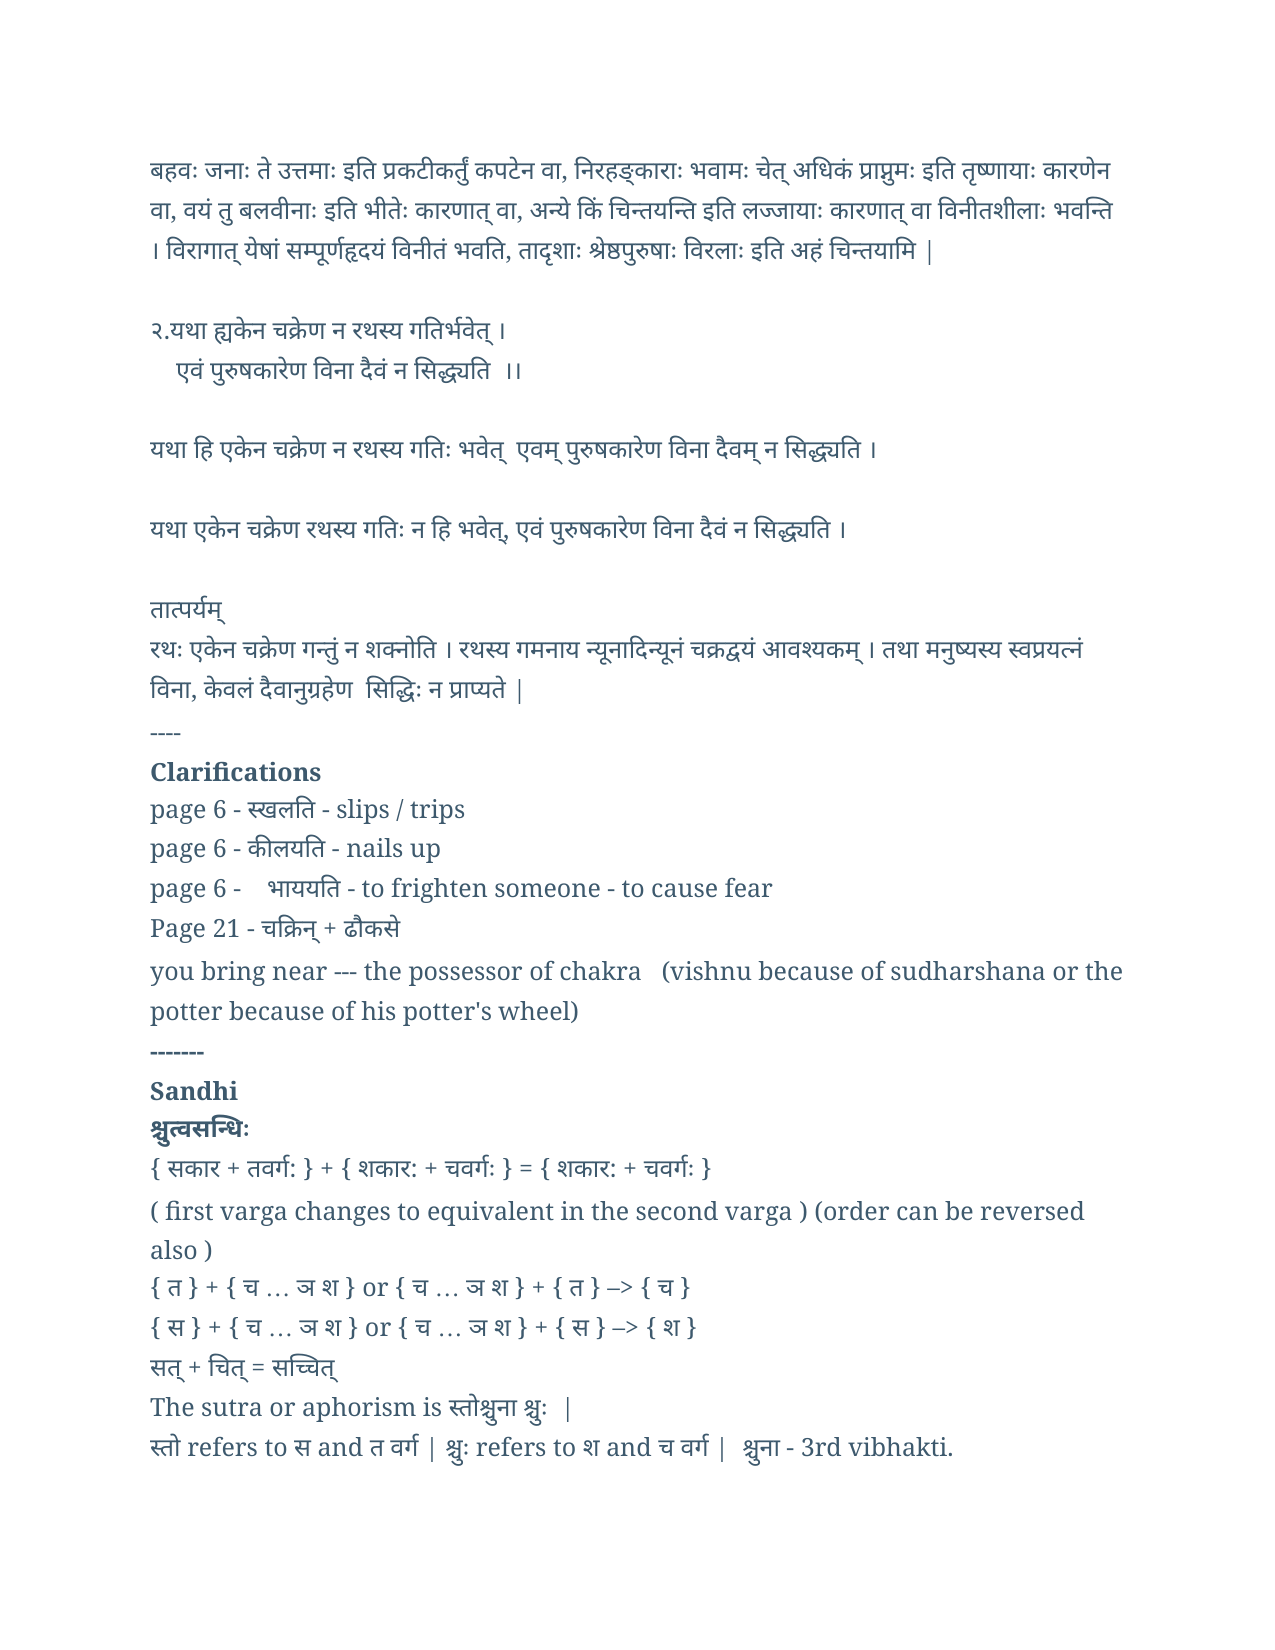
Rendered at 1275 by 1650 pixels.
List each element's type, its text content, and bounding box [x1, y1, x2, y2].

text page 6 - भाययति - to frighten someone - to cause fear [150, 868, 1125, 908]
text Clarifications [150, 748, 1125, 788]
text बहवः जनाः ते उत्तमाः इति प्रकटीकर्तुं कपटेन वा, निरहङ्काराः भवामः चेत् अधिकं प्राप्नुमः इति तृष्णायाः कारणेन वा, वयं तु बलवीनाः इति भीतेः कारणात् वा, अन्ये किं चिन्तयन्ति इति लज्जायाः कारणात् वा विनीतशीलाः भवन्ति । विरागात् येषां सम्पूर्णहृदयं विनीतं भवति, तादृशाः श्रेष्ठपुरुषाः विरलाः इति अहं चिन्तयामि | [150, 150, 1125, 270]
text रथः एकेन चक्रेण गन्तुं न शक्नोति । रथस्य गमनाय न्यूनादिन्यूनं चक्रद्वयं आवश्यकम् । तथा मनुष्यस्य स्वप्रयत्नं विना, केवलं दैवानुग्रहेण सिद्धिः न प्राप्यते | [150, 629, 1125, 708]
text यथा एकेन चक्रेण रथस्य गतिः न हि भवेत्, एवं पुरुषकारेण विना दैवं न सिद्ध्यति । [150, 509, 1125, 549]
text { स } + { च … ञ श } or { च … ञ श } + { स } –> { श } [150, 1307, 1125, 1347]
text ( first varga changes to equivalent in the second varga ) (order can be reversed also ) [150, 1187, 1125, 1267]
text ---- [150, 708, 1125, 748]
text एवं पुरुषकारेण विना दैवं न सिद्ध्यति ।। [150, 349, 1125, 389]
text तात्पर्यम् [150, 589, 1125, 629]
text Sandhi [150, 1068, 1125, 1107]
text you bring near --- the possessor of chakra (vishnu because of sudharshana or the potter because of his potter's wheel) [150, 948, 1125, 1028]
text Page 21 - चक्रिन् + ढौकसे [150, 908, 1125, 948]
text { सकार + तवर्ग: } + { शकार: + चवर्गः } = { शकार: + चवर्गः } [150, 1147, 1125, 1187]
text सत् + चित् = सच्चित् [150, 1347, 1125, 1387]
text ------- [150, 1028, 1125, 1068]
text २.यथा ह्यकेन चक्रेण न रथस्य गतिर्भवेत् । [150, 309, 1125, 349]
text श्चुत्वसन्धिः [150, 1107, 1125, 1147]
text स्तो refers to स and त वर्ग | श्चुः refers to श and च वर्ग | श्चुना - 3rd vibhakti. [150, 1427, 1125, 1467]
text यथा हि एकेन चक्रेण न रथस्य गतिः भवेत् एवम् पुरुषकारेण विना दैवम् न सिद्ध्यति । [150, 429, 1125, 469]
text page 6 - स्खलति - slips / trips [150, 788, 1125, 828]
text The sutra or aphorism is स्तोश्चुना श्चुः | [150, 1387, 1125, 1427]
text page 6 - कीलयति - nails up [150, 828, 1125, 868]
text { त } + { च … ञ श } or { च … ञ श } + { त } –> { च } [150, 1267, 1125, 1307]
